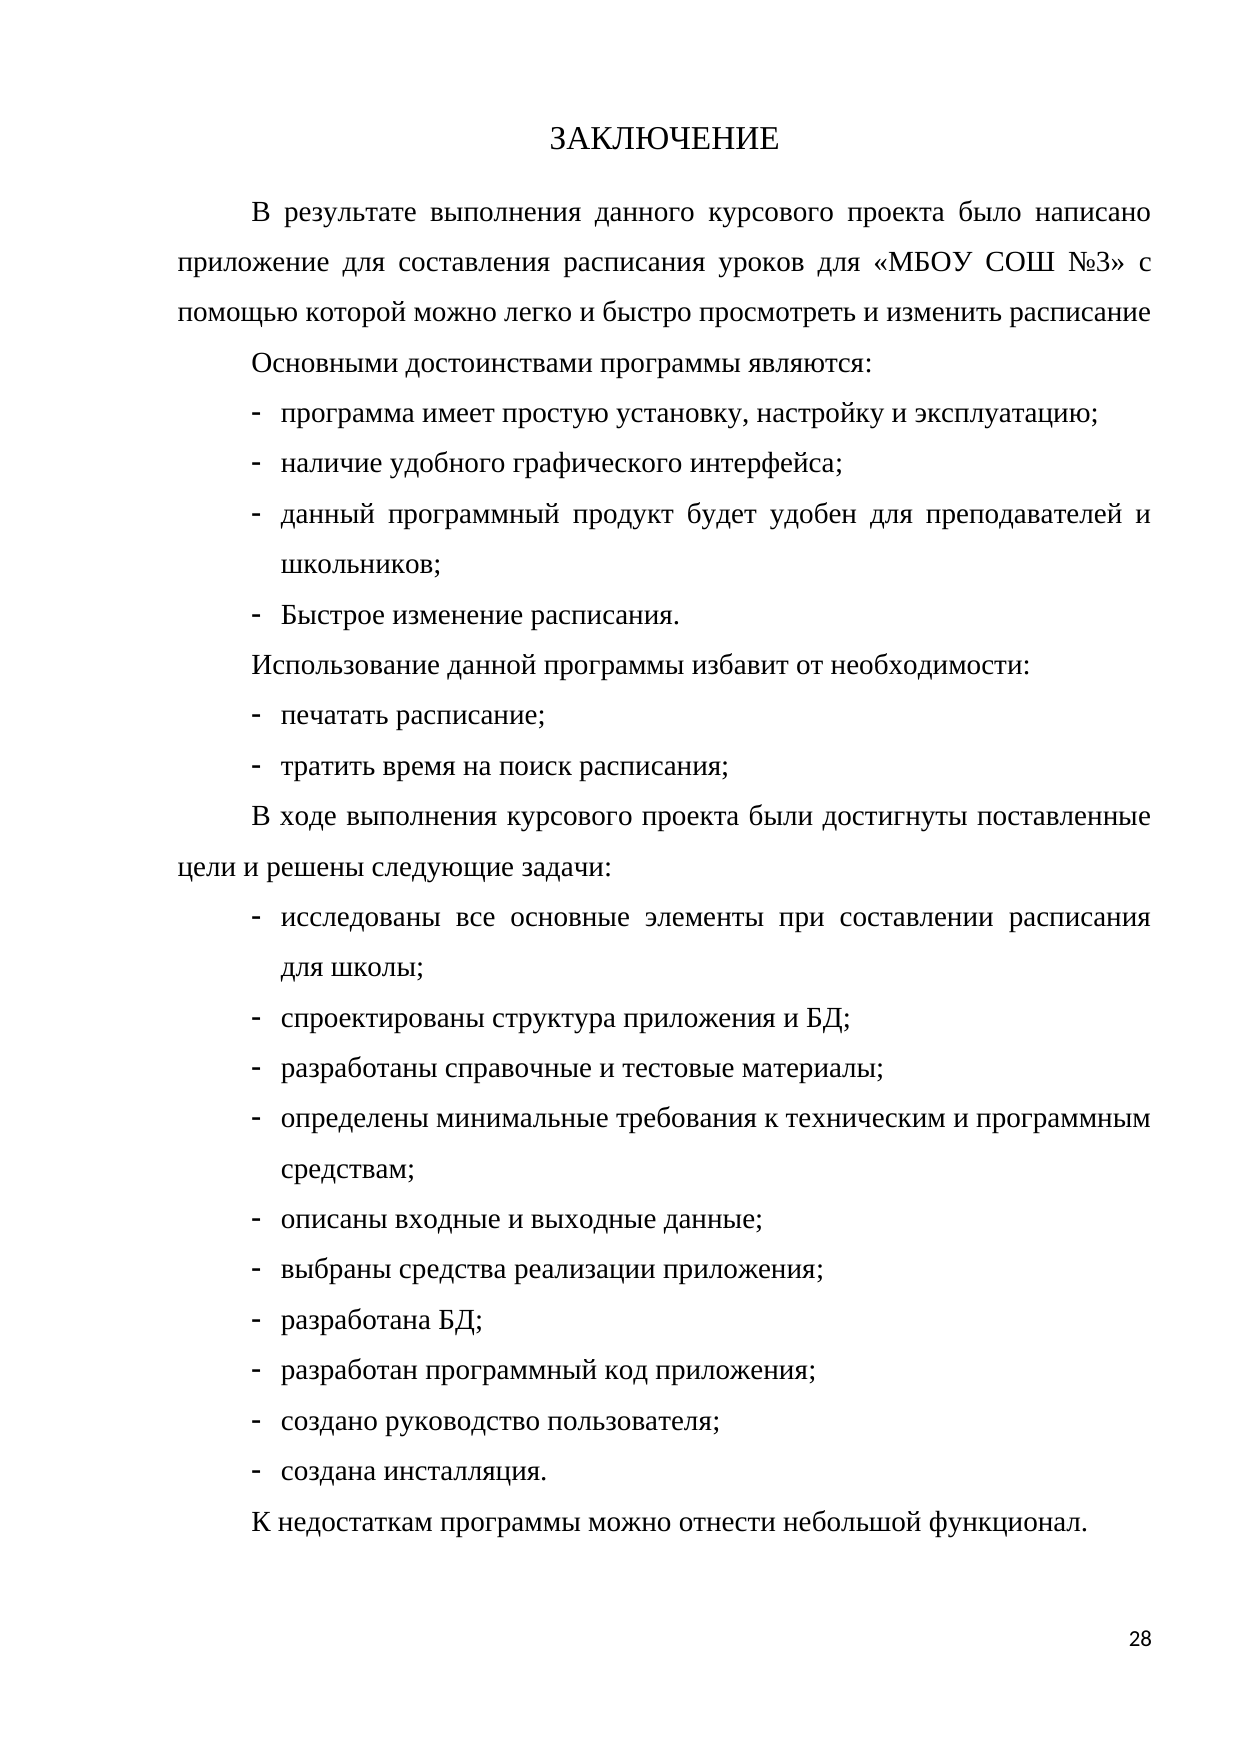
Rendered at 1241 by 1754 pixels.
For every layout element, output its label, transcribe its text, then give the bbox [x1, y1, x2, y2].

text Основными достоинствами программы являются: [177, 345, 1152, 378]
text В ходе выполнения курсового проекта были достигнуты поставленные цели и решены следующие задачи: [177, 798, 1152, 882]
list программа имеет простую установку, настройку и эксплуатацию; [251, 395, 1152, 429]
list данный программный продукт будет удобен для преподавателей и школьников; [251, 496, 1152, 580]
list разработан программный код приложения; [251, 1352, 1152, 1386]
list создана инсталляция. [251, 1453, 1152, 1487]
list определены минимальные требования к техническим и программным средствам; [251, 1101, 1152, 1184]
list описаны входные и выходные данные; [251, 1201, 1152, 1235]
list спроектированы структура приложения и БД; [251, 1000, 1152, 1033]
subtitle ЗАКЛЮЧЕНИЕ [177, 118, 1152, 156]
list исследованы все основные элементы при составлении расписания для школы; [251, 899, 1152, 983]
list Быстрое изменение расписания. [251, 597, 1152, 630]
list создано руководство пользователя; [251, 1403, 1152, 1437]
text В результате выполнения данного курсового проекта было написано приложение для составления расписания уроков для «МБОУ СОШ №3» с помощью которой можно легко и быстро просмотреть и изменить расписание [177, 194, 1152, 328]
list наличие удобного графического интерфейса; [251, 446, 1152, 479]
list разработана БД; [251, 1302, 1152, 1336]
text К недостаткам программы можно отнести небольшой функционал. [251, 1504, 1152, 1537]
list печатать расписание; [251, 697, 1152, 731]
list разработаны справочные и тестовые материалы; [251, 1050, 1152, 1084]
list выбраны средства реализации приложения; [251, 1252, 1152, 1285]
list тратить время на поиск расписания; [251, 748, 1152, 782]
text Использование данной программы избавит от необходимости: [177, 647, 1152, 681]
